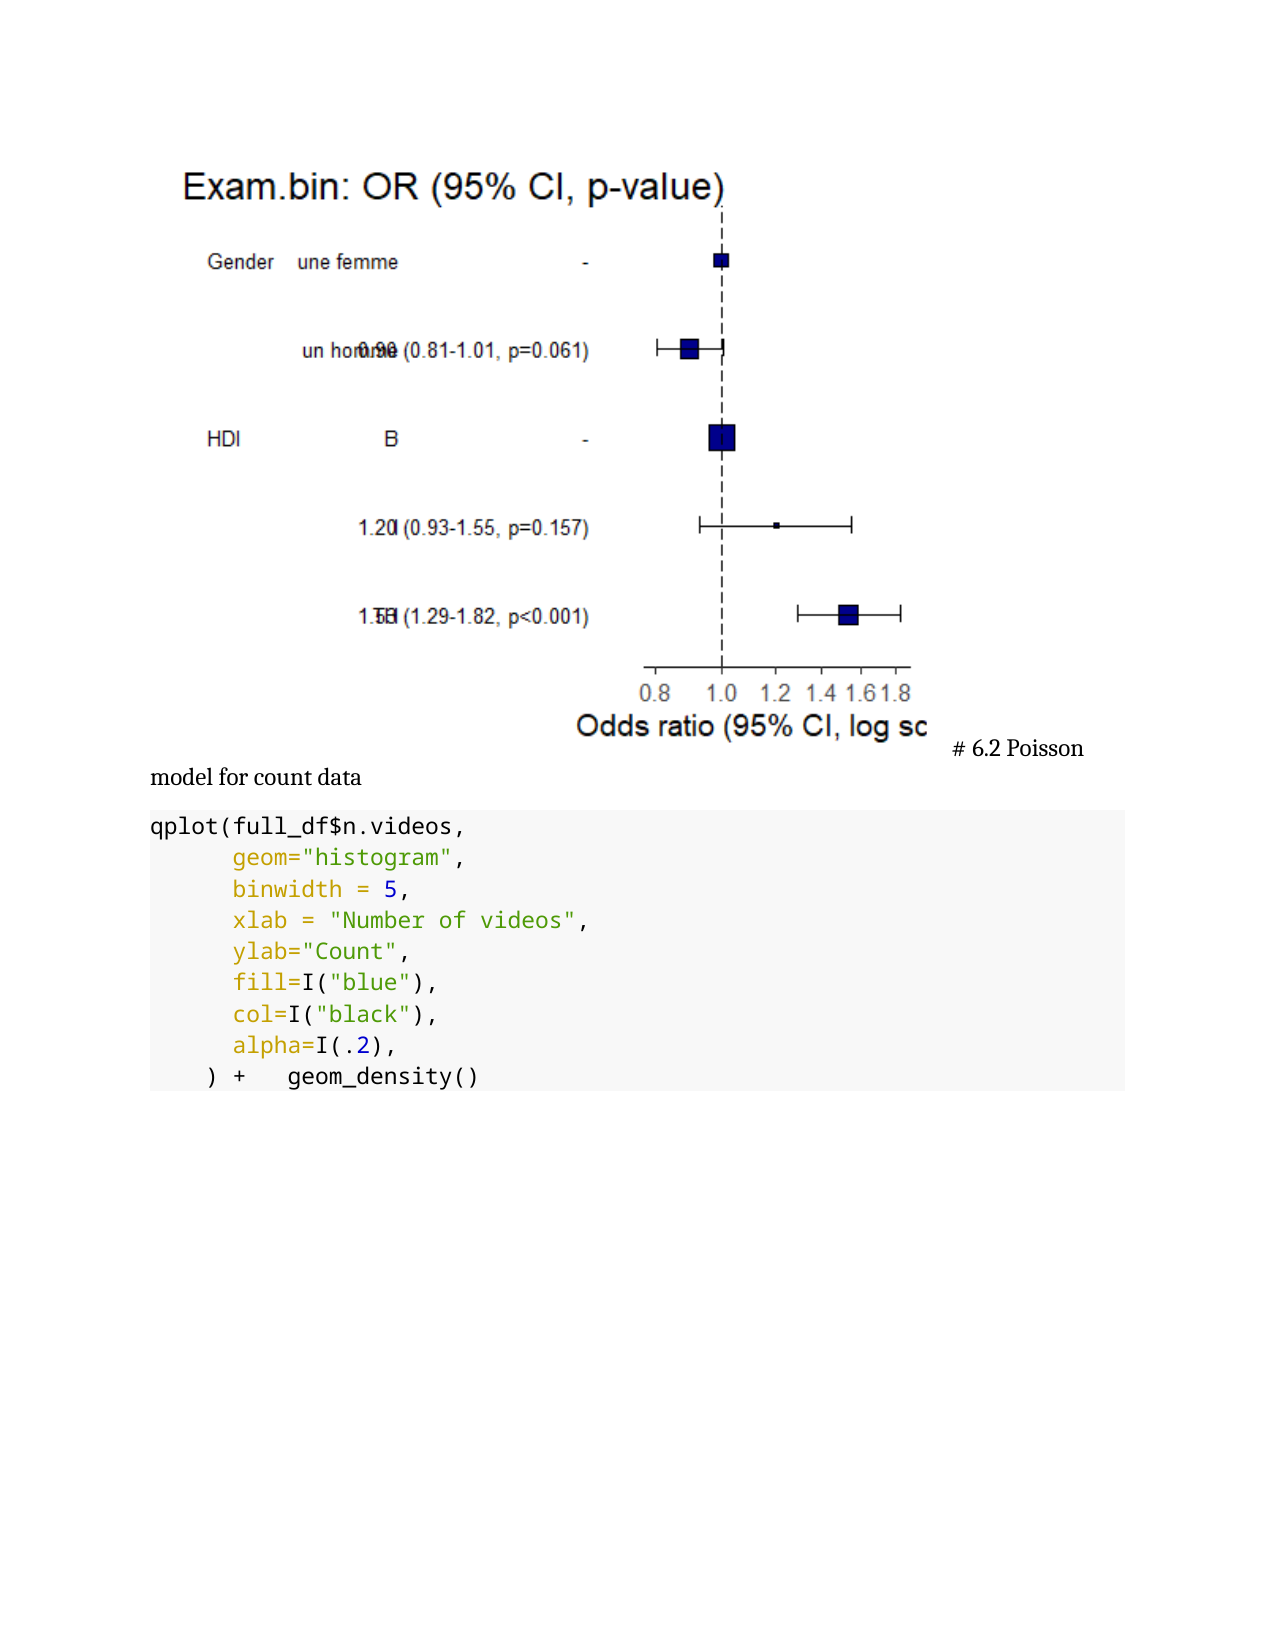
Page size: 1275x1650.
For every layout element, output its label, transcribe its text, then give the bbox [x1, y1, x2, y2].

text qplot(full_df$n.videos, geom="histogram", binwidth = 5, xlab = "Number of videos", ylab="Count", fill=I("blue"), col=I("black"), alpha=I(.2), ) + geom_density() [397, 810, 1125, 1091]
picture [168, 150, 927, 757]
